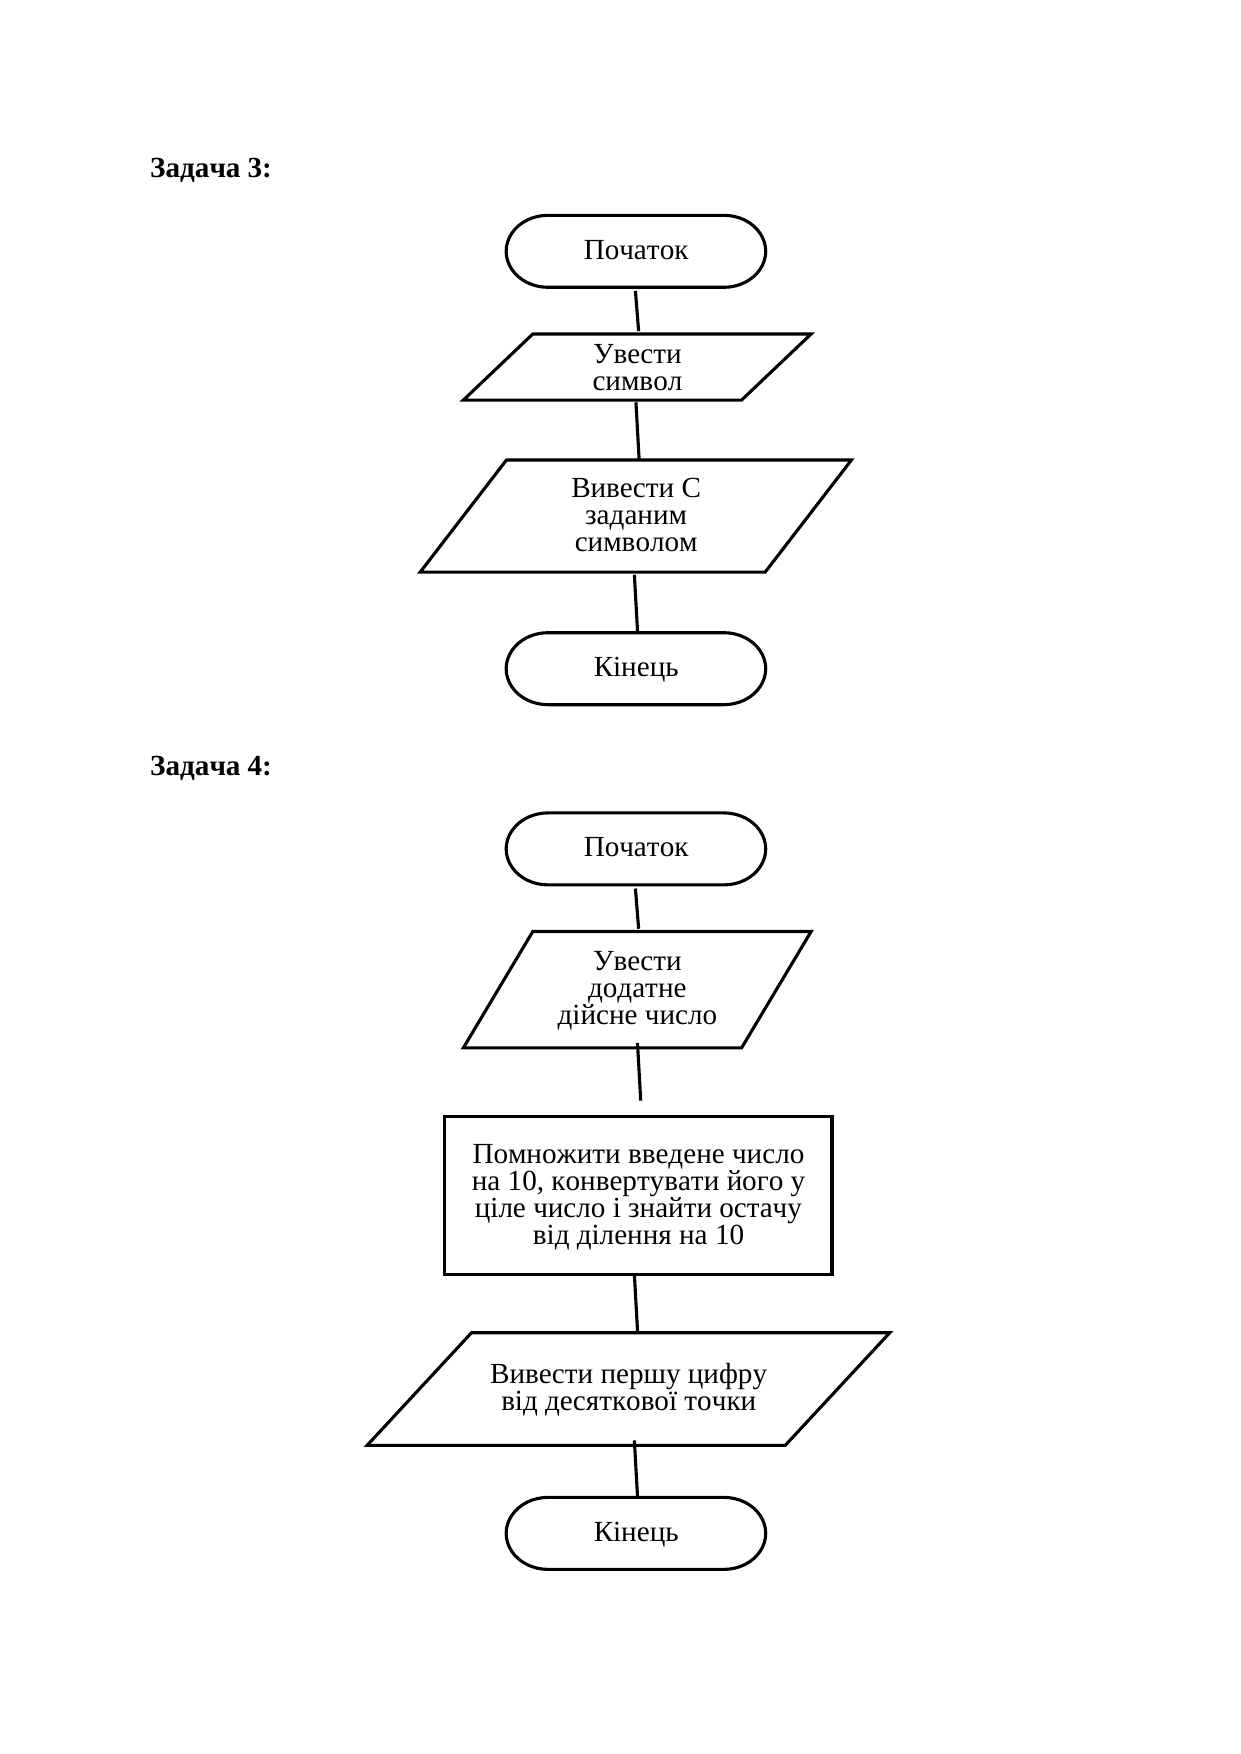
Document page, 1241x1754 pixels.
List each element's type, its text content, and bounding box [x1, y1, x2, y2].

text Задача 3: [150, 150, 1090, 183]
text Задача 4: [150, 748, 1090, 781]
